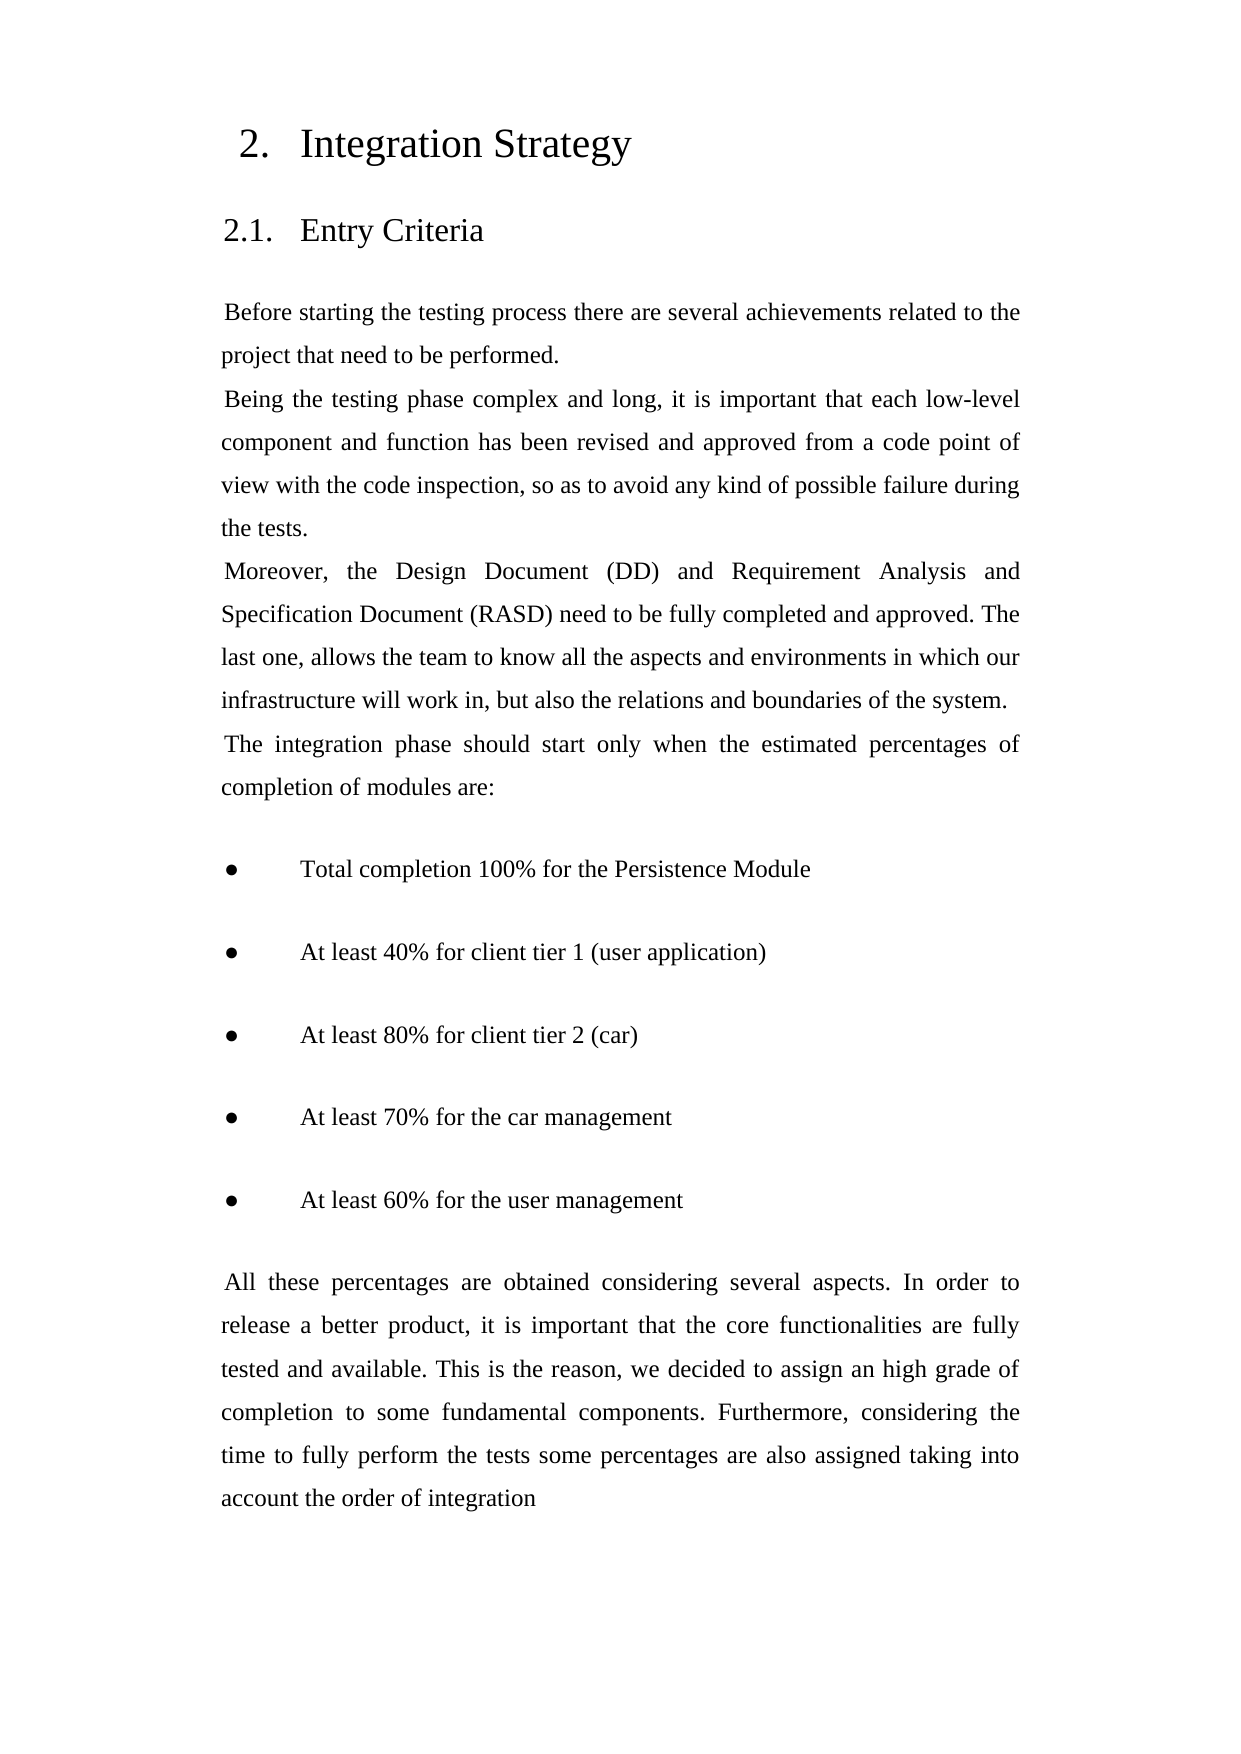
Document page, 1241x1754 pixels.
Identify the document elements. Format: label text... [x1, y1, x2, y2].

list At least 60% for the user management [221, 1185, 1021, 1214]
text Moreover, the Design Document (DD) and Requirement Analysis and Specification Document (RASD) need to be fully completed and approved. The last one, allows the team to know all the aspects and environments in which our infrastructure will work in, but also the relations and boundaries of the system. [221, 556, 1021, 714]
list Total completion 100% for the Persistence Module [221, 854, 1021, 883]
list At least 80% for client tier 2 (car) [221, 1020, 1021, 1048]
text The integration phase should start only when the estimated percentages of completion of modules are: [221, 729, 1021, 801]
subtitle Integration Strategy [209, 118, 1092, 166]
text Being the testing phase complex and long, it is important that each low-level component and function has been revised and approved from a code point of view with the code inspection, so as to avoid any kind of possible failure during the tests. [221, 384, 1021, 542]
list At least 70% for the car management [221, 1102, 1021, 1131]
text All these percentages are obtained considering several aspects. In order to release a better product, it is important that the core functionalities are fully tested and available. This is the reason, we decided to assign an high grade of completion to some fundamental components. Furthermore, considering the time to fully perform the tests some percentages are also assigned taking into account the order of integration [221, 1267, 1021, 1512]
text Before starting the testing process there are several achievements related to the project that need to be performed. [221, 297, 1021, 369]
list At least 40% for client tier 1 (user application) [221, 937, 1021, 966]
subtitle Entry Criteria [223, 211, 1092, 249]
